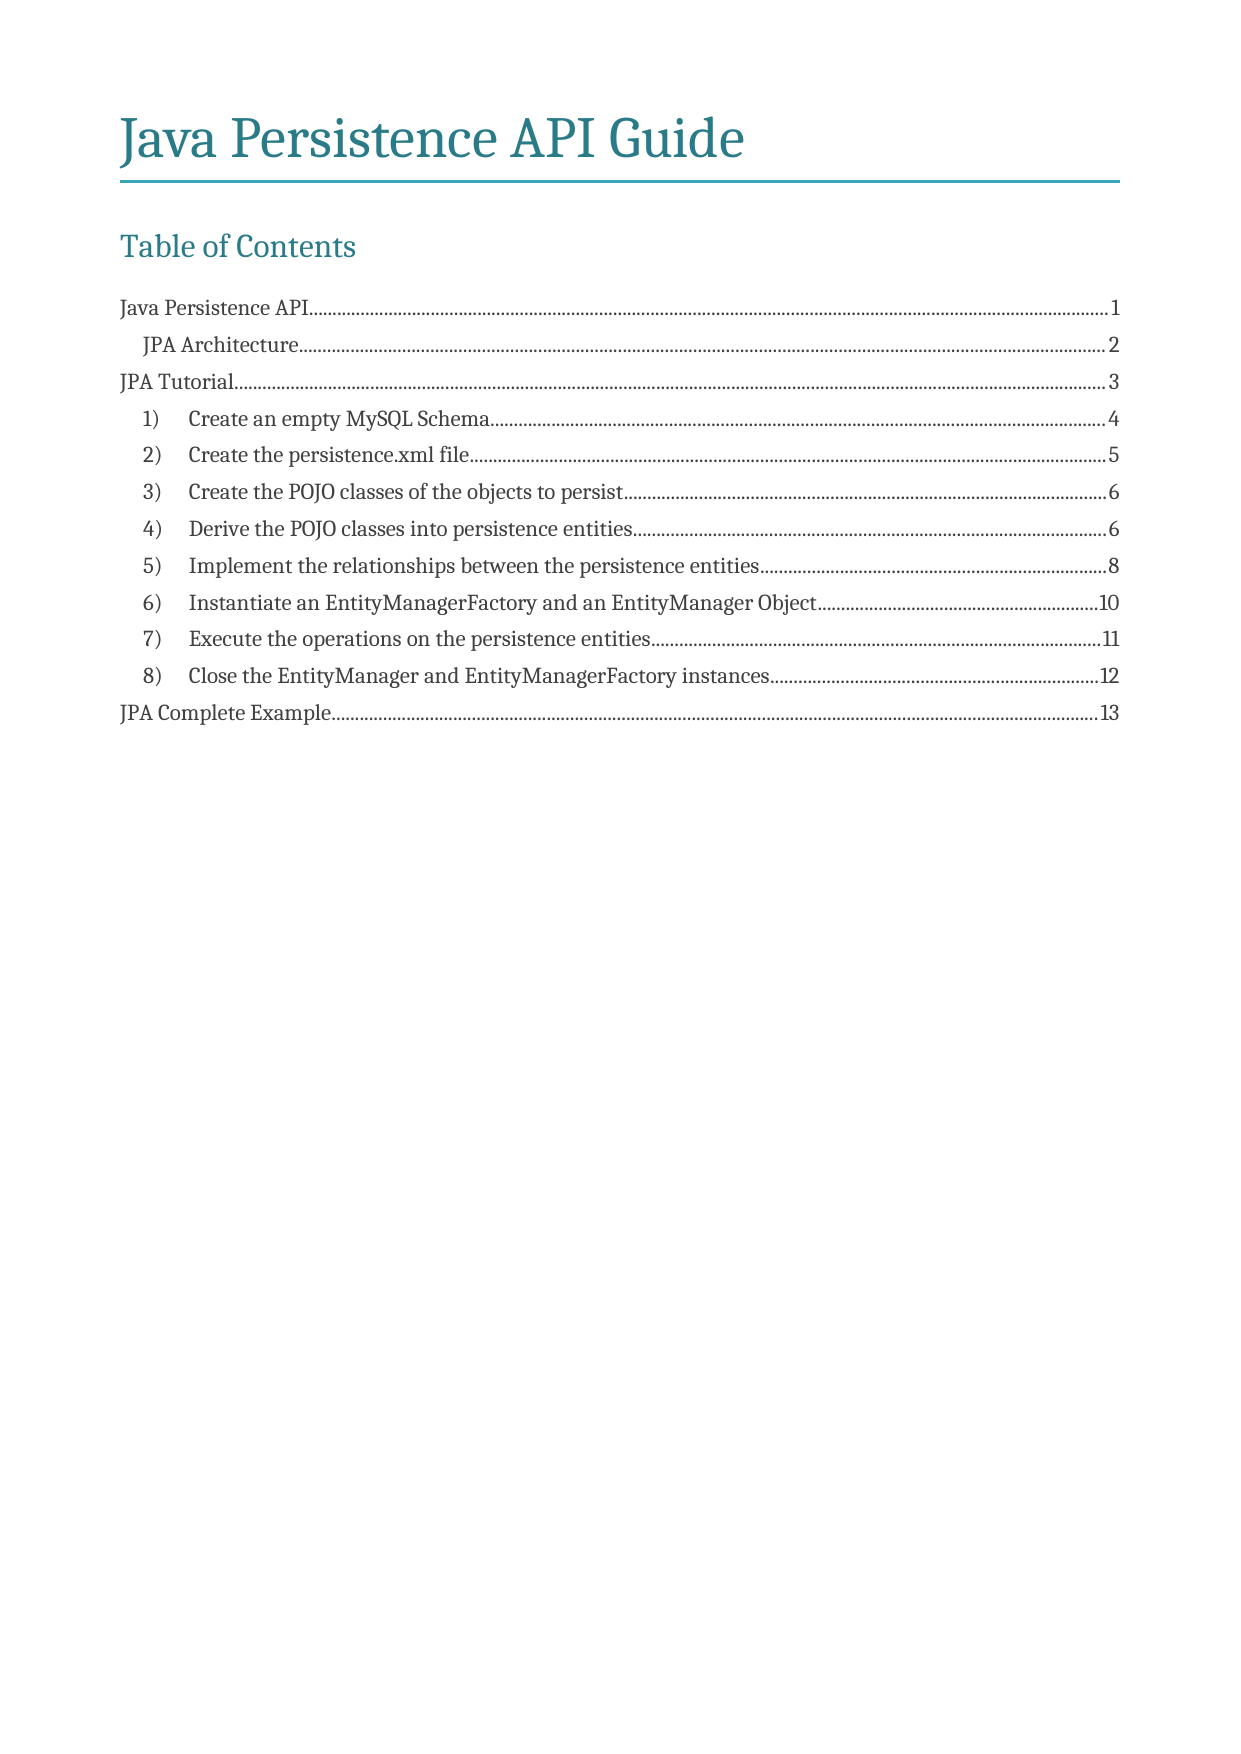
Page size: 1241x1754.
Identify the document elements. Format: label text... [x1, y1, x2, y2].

text Java Persistence API 1 [120, 295, 1120, 322]
text 6) Instantiate an EntityManagerFactory and an EntityManager Object 10 [143, 589, 1120, 616]
text JPA Tutorial 3 [120, 369, 1120, 395]
text 8) Close the EntityManager and EntityManagerFactory instances 12 [143, 663, 1120, 689]
text 2) Create the persistence.xml file 5 [143, 442, 1120, 469]
text 5) Implement the relationships between the persistence entities 8 [143, 553, 1120, 579]
text 7) Execute the operations on the persistence entities 11 [143, 626, 1120, 652]
text 1) Create an empty MySQL Schema 4 [143, 406, 1120, 432]
text JPA Architecture 2 [143, 332, 1120, 358]
title Java Persistence API Guide [120, 105, 1120, 180]
text JPA Complete Example 13 [120, 700, 1120, 726]
text Table of Contents [120, 228, 1120, 266]
text 3) Create the POJO classes of the objects to persist 6 [143, 479, 1120, 505]
text 4) Derive the POJO classes into persistence entities 6 [143, 516, 1120, 542]
